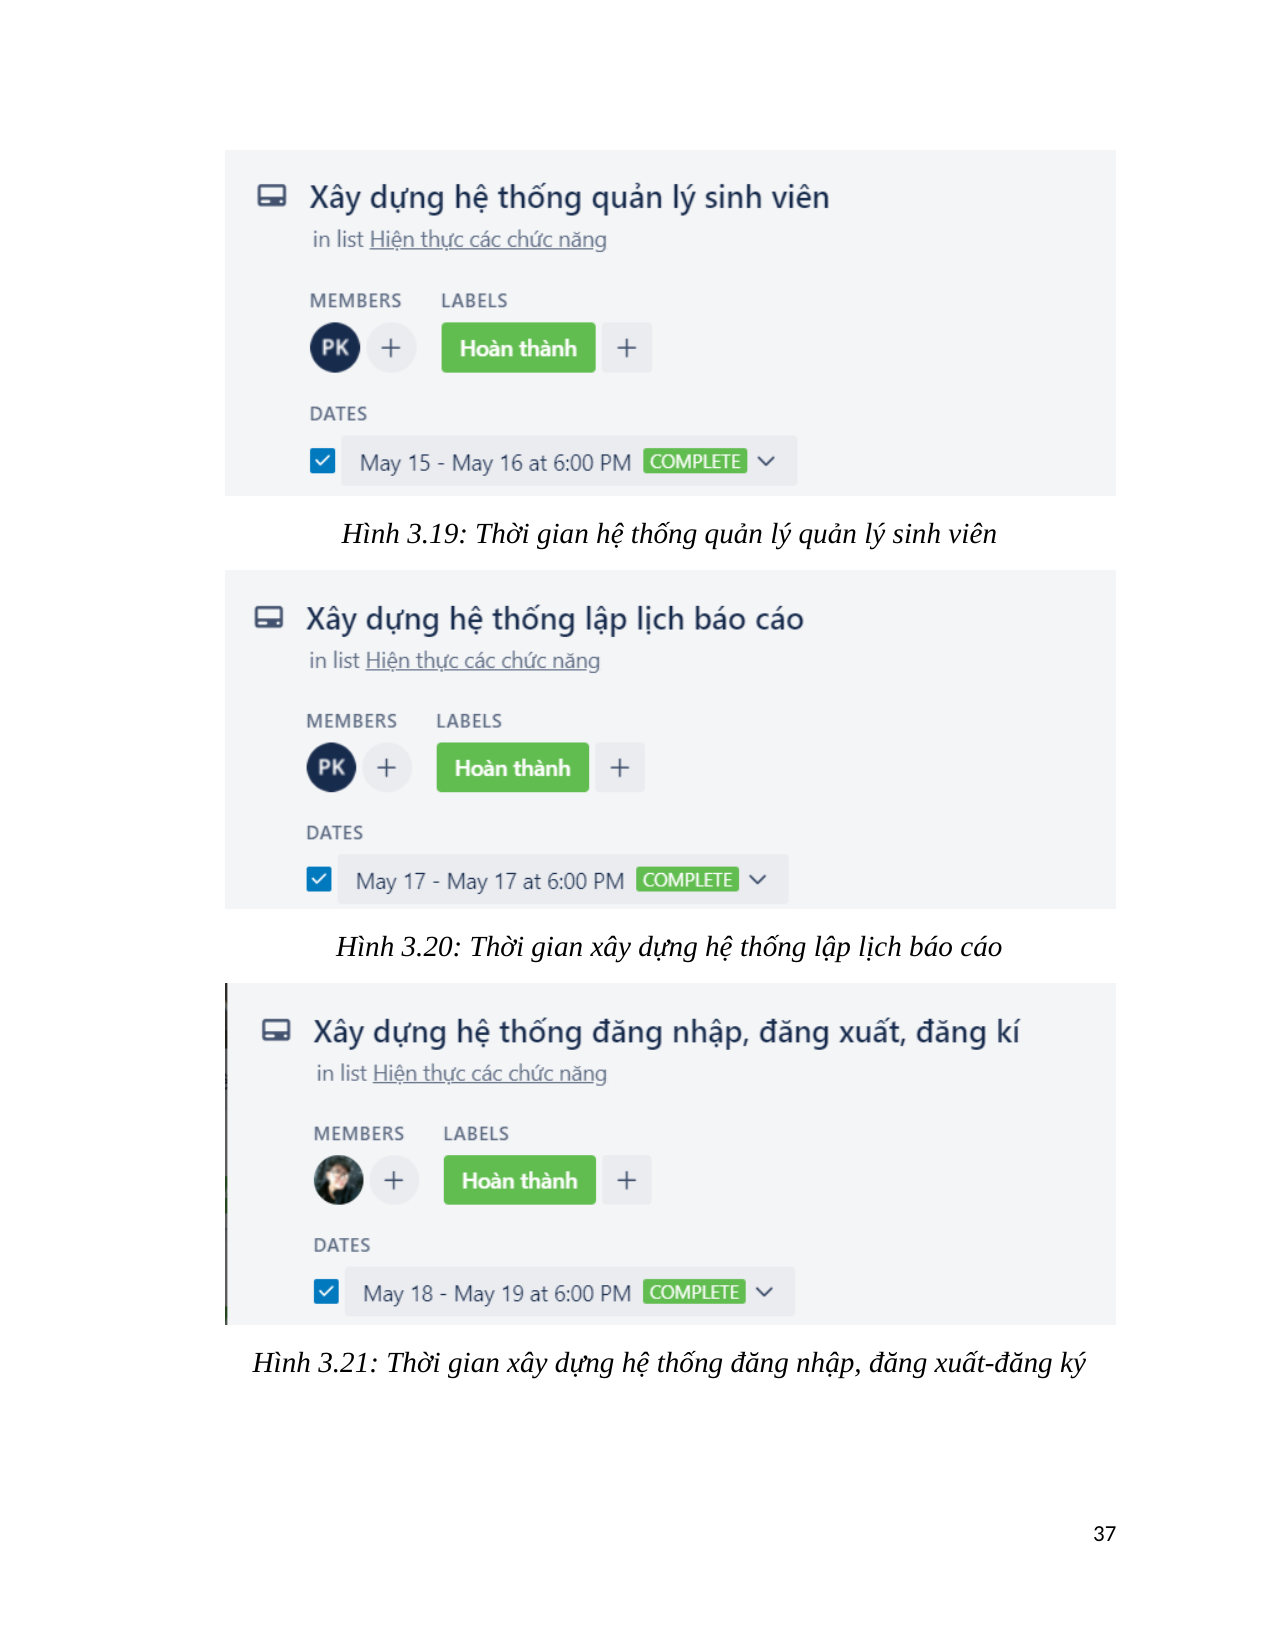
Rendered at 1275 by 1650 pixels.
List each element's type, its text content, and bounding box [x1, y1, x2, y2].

text Hình 3.20: Thời gian xây dựng hệ thống lập lịch báo cáo [225, 929, 1116, 963]
picture [225, 983, 1117, 1325]
text Hình 3.19: Thời gian hệ thống quản lý quản lý sinh viên [225, 516, 1116, 550]
picture [225, 150, 1117, 496]
picture [225, 570, 1117, 909]
text Hình 3.21: Thời gian xây dựng hệ thống đăng nhập, đăng xuất-đăng ký [225, 1346, 1116, 1379]
